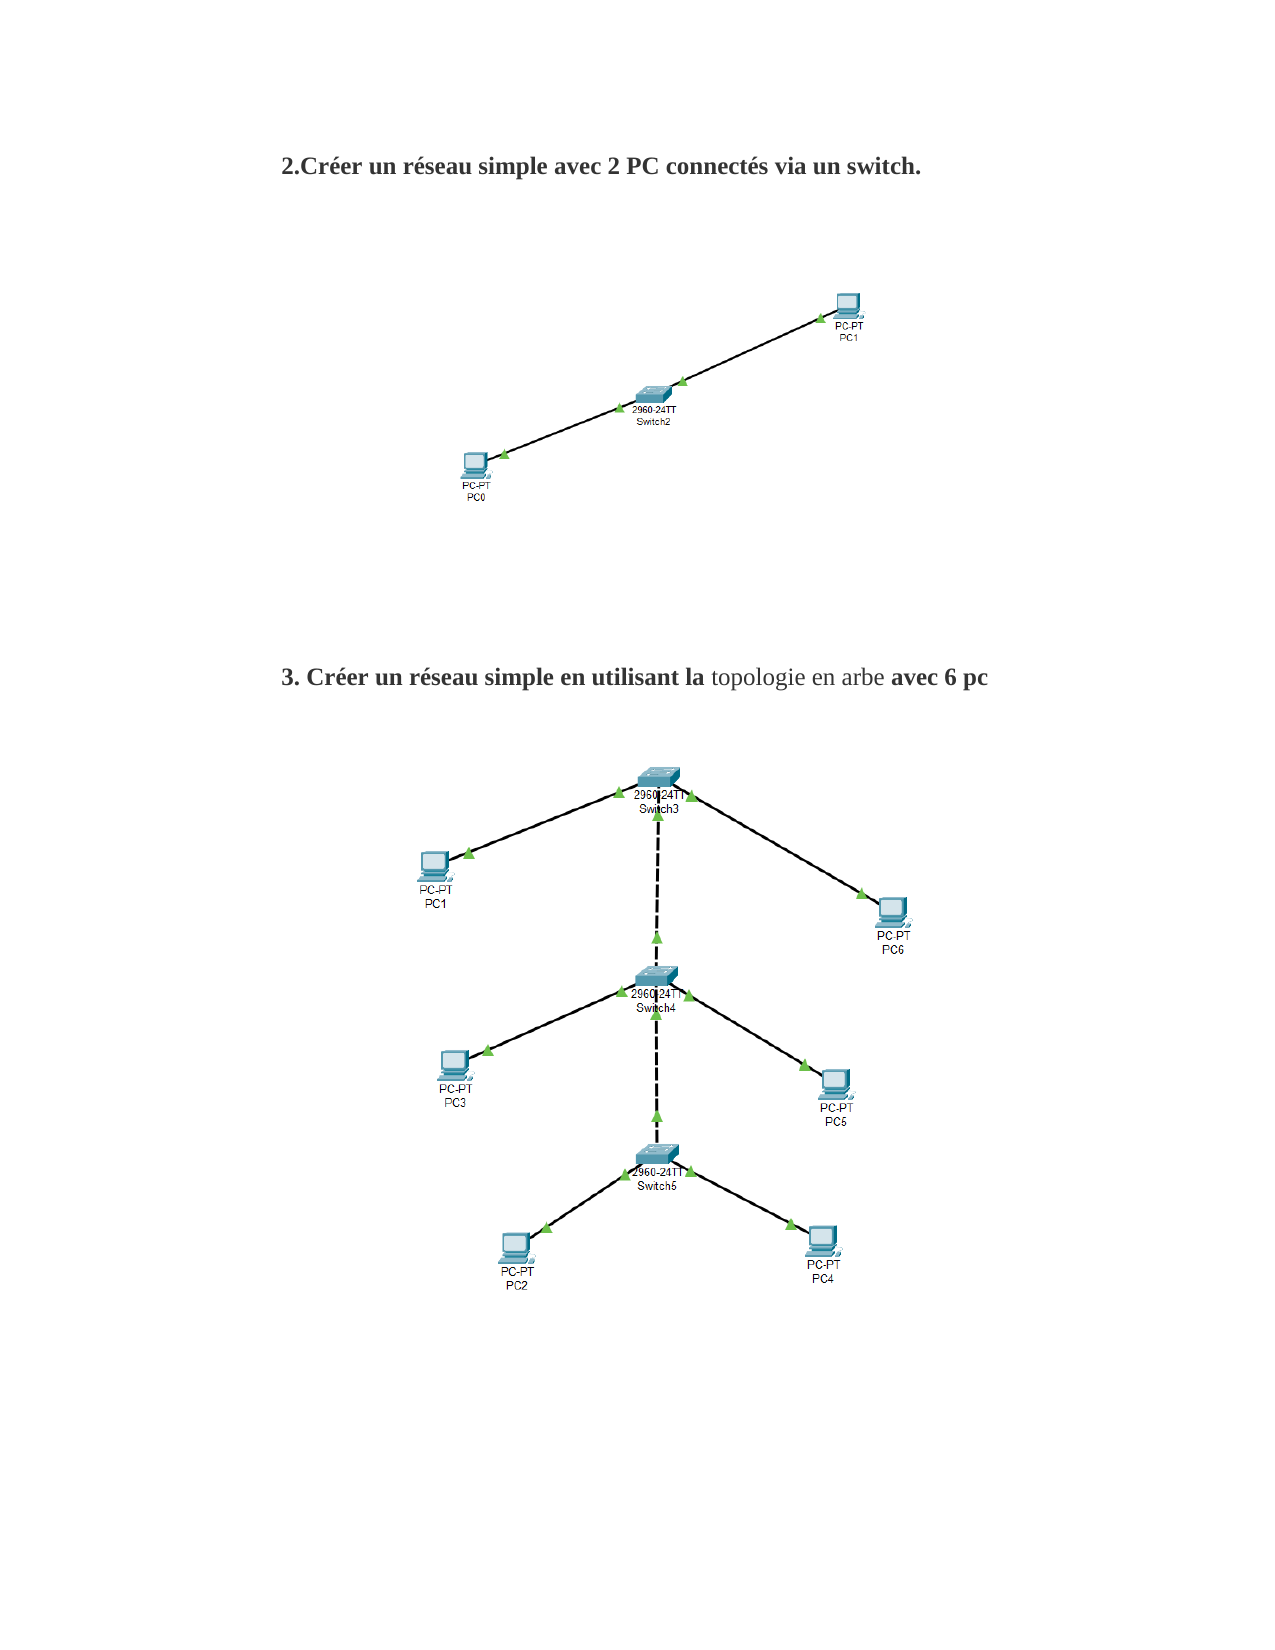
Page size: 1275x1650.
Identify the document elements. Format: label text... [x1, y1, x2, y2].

picture [281, 720, 1116, 1322]
text 3. Créer un réseau simple en utilisant la topologie en arbe avec 6 pc [281, 662, 1106, 691]
text 2.Créer un réseau simple avec 2 PC connectés via un switch. [281, 151, 1106, 180]
picture [281, 208, 1116, 662]
